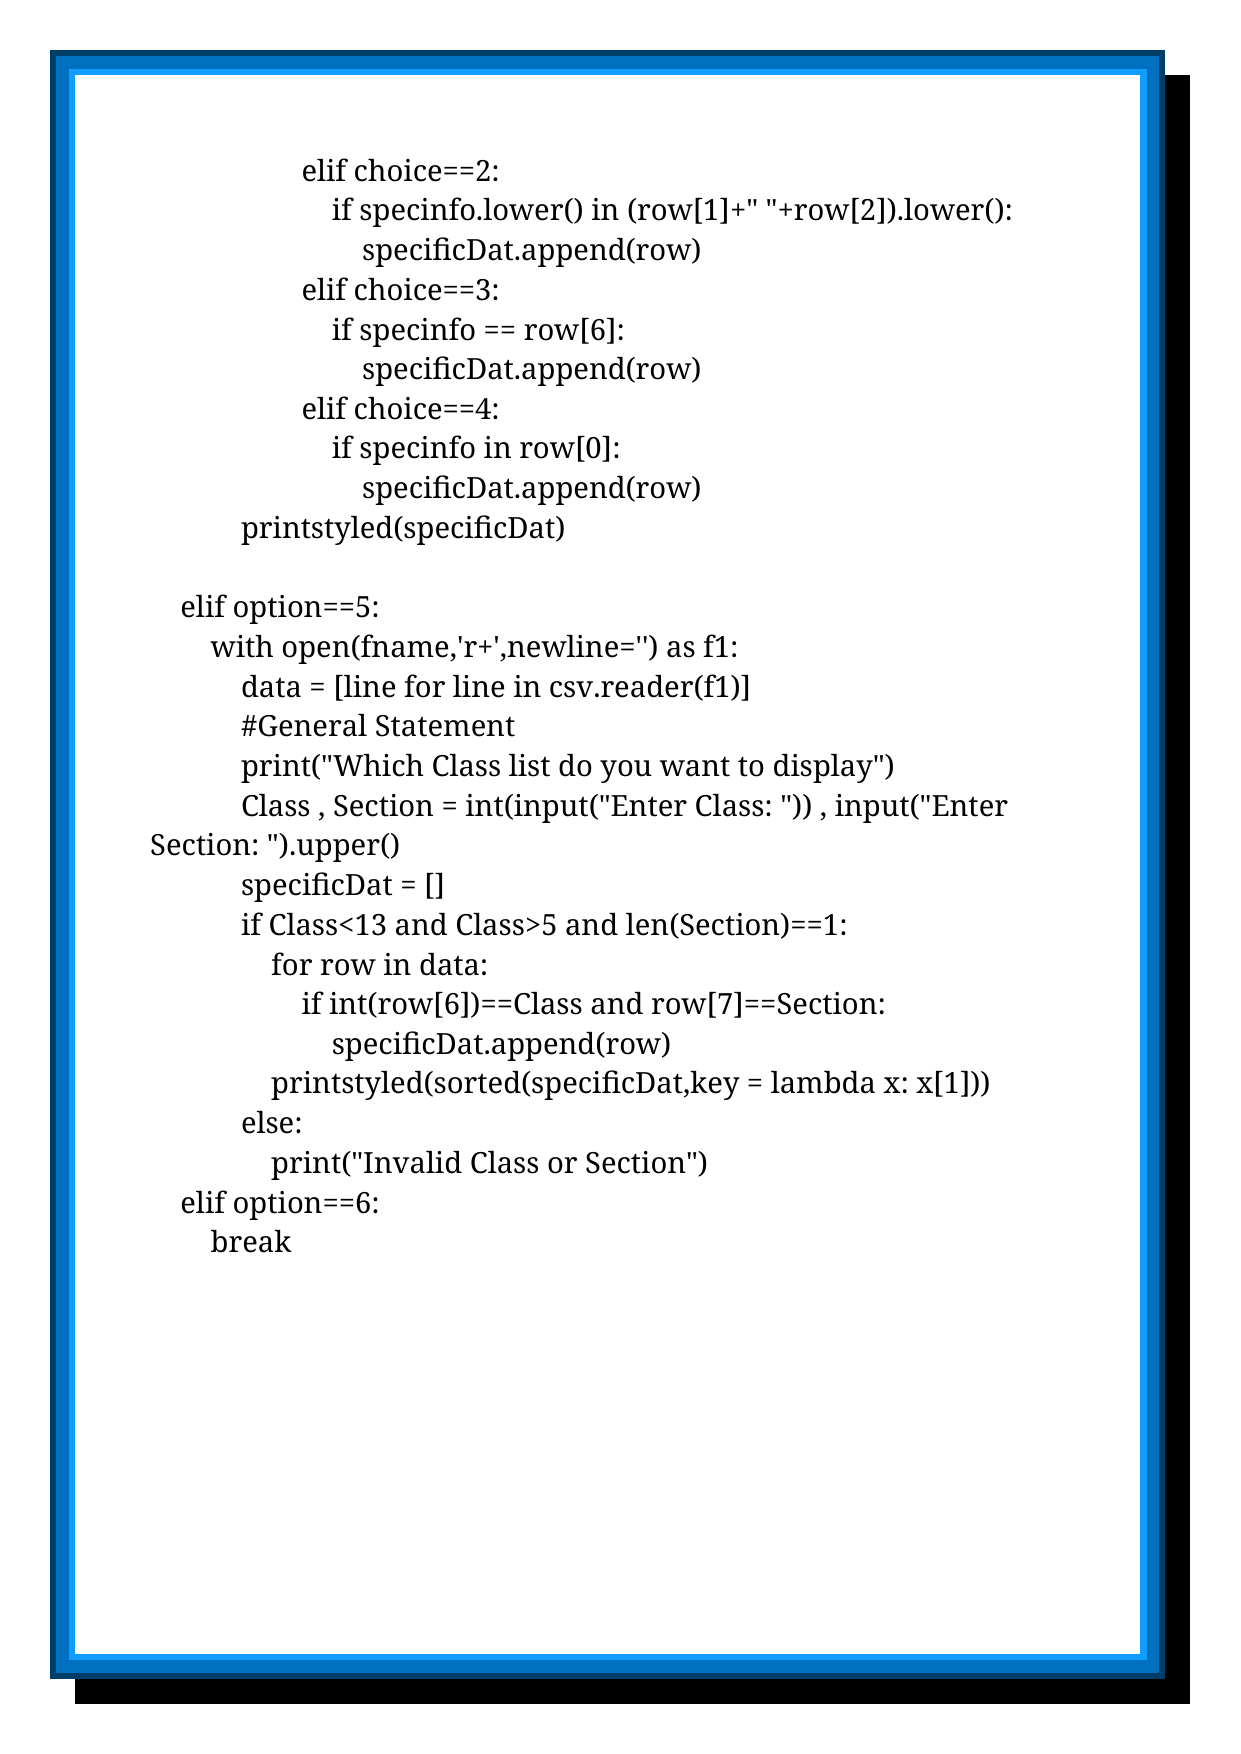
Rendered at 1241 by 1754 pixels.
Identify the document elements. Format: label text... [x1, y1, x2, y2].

text printstyled(sorted(specificDat,key = lambda x: x[1])) [150, 1063, 1065, 1102]
text elif choice==4: [150, 388, 1065, 428]
text if specinfo == row[6]: [150, 309, 1065, 348]
text with open(fname,'r+',newline='') as f1: [150, 626, 1065, 666]
text printstyled(specificDat) [150, 507, 1065, 547]
text if specinfo.lower() in (row[1]+" "+row[2]).lower(): [150, 190, 1065, 229]
text data = [line for line in csv.reader(f1)] [150, 666, 1065, 706]
text specificDat.append(row) [150, 467, 1065, 507]
text Class , Section = int(input("Enter Class: ")) , input("Enter Section: ").upper() [150, 785, 1065, 864]
text if specinfo in row[0]: [150, 428, 1065, 467]
text #General Statement [150, 706, 1065, 745]
text specificDat.append(row) [150, 229, 1065, 269]
text print("Which Class list do you want to display") [150, 745, 1065, 785]
text elif choice==2: [150, 150, 1065, 190]
text specificDat = [] [150, 864, 1065, 904]
text if int(row[6])==Class and row[7]==Section: [150, 983, 1065, 1023]
text elif option==6: [150, 1182, 1065, 1222]
text break [150, 1222, 1065, 1261]
text for row in data: [150, 944, 1065, 983]
text else: [150, 1102, 1065, 1142]
text print("Invalid Class or Section") [150, 1142, 1065, 1182]
text if Class<13 and Class>5 and len(Section)==1: [150, 904, 1065, 944]
text specificDat.append(row) [150, 348, 1065, 388]
text elif choice==3: [150, 269, 1065, 309]
text elif option==5: [150, 587, 1065, 626]
text specificDat.append(row) [150, 1023, 1065, 1063]
